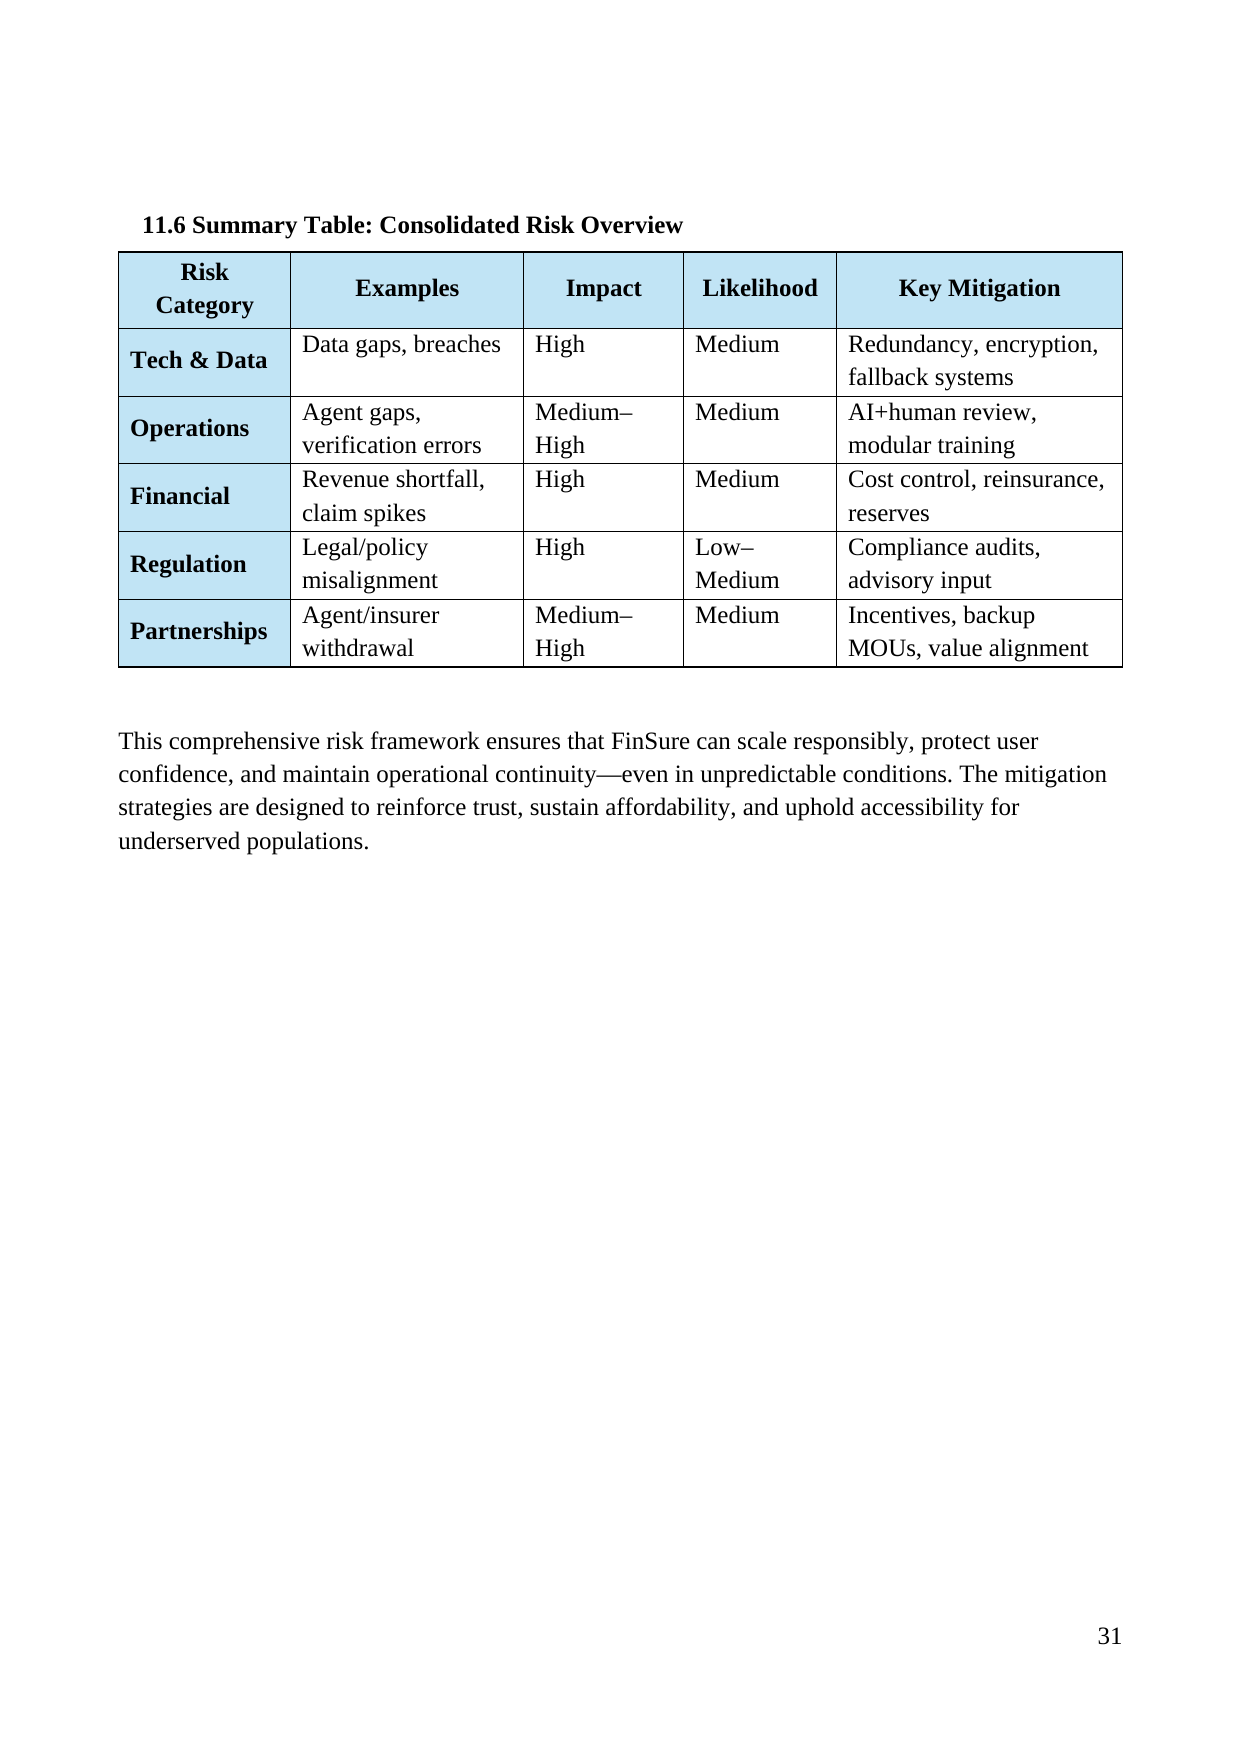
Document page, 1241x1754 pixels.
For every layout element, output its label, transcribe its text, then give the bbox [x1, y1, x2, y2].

table_cell Regulation [119, 532, 290, 599]
table_cell Financial [119, 464, 290, 531]
table_header Likelihood [684, 253, 836, 328]
table_cell Operations [119, 397, 290, 463]
subtitle 11.6 Summary Table: Consolidated Risk Overview [142, 210, 1122, 239]
table_cell Low–Medium [684, 532, 836, 599]
table_cell Medium [684, 329, 836, 396]
table_cell AI+human review, modular training [837, 397, 1122, 463]
table_header Key Mitigation [837, 253, 1122, 328]
table_cell High [524, 329, 683, 396]
table_cell Redundancy, encryption, fallback systems [837, 329, 1122, 396]
table_header Risk Category [119, 253, 290, 328]
table_cell High [524, 464, 683, 531]
table_cell Legal/policy misalignment [291, 532, 523, 599]
table_cell Medium [684, 464, 836, 531]
table_cell Agent gaps, verification errors [291, 397, 523, 463]
table_header Impact [524, 253, 683, 328]
table_header Examples [291, 253, 523, 328]
table_cell Medium–High [524, 397, 683, 463]
table_cell Partnerships [119, 600, 290, 666]
table_cell Medium–High [524, 600, 683, 666]
table_cell Tech & Data [119, 329, 290, 396]
table_cell Agent/insurer withdrawal [291, 600, 523, 666]
table_cell High [524, 532, 683, 599]
table_cell Cost control, reinsurance, reserves [837, 464, 1122, 531]
table_cell Revenue shortfall, claim spikes [291, 464, 523, 531]
table_cell Data gaps, breaches [291, 329, 523, 396]
table_cell Compliance audits, advisory input [837, 532, 1122, 599]
table_cell Incentives, backup MOUs, value alignment [837, 600, 1122, 666]
table_cell Medium [684, 397, 836, 463]
text This comprehensive risk framework ensures that FinSure can scale responsibly, protect user confidence, and maintain operational continuity—even in unpredictable conditions. The mitigation strategies are designed to reinforce trust, sustain affordability, and uphold accessibility for underserved populations. [118, 726, 1122, 854]
table_cell Medium [684, 600, 836, 666]
